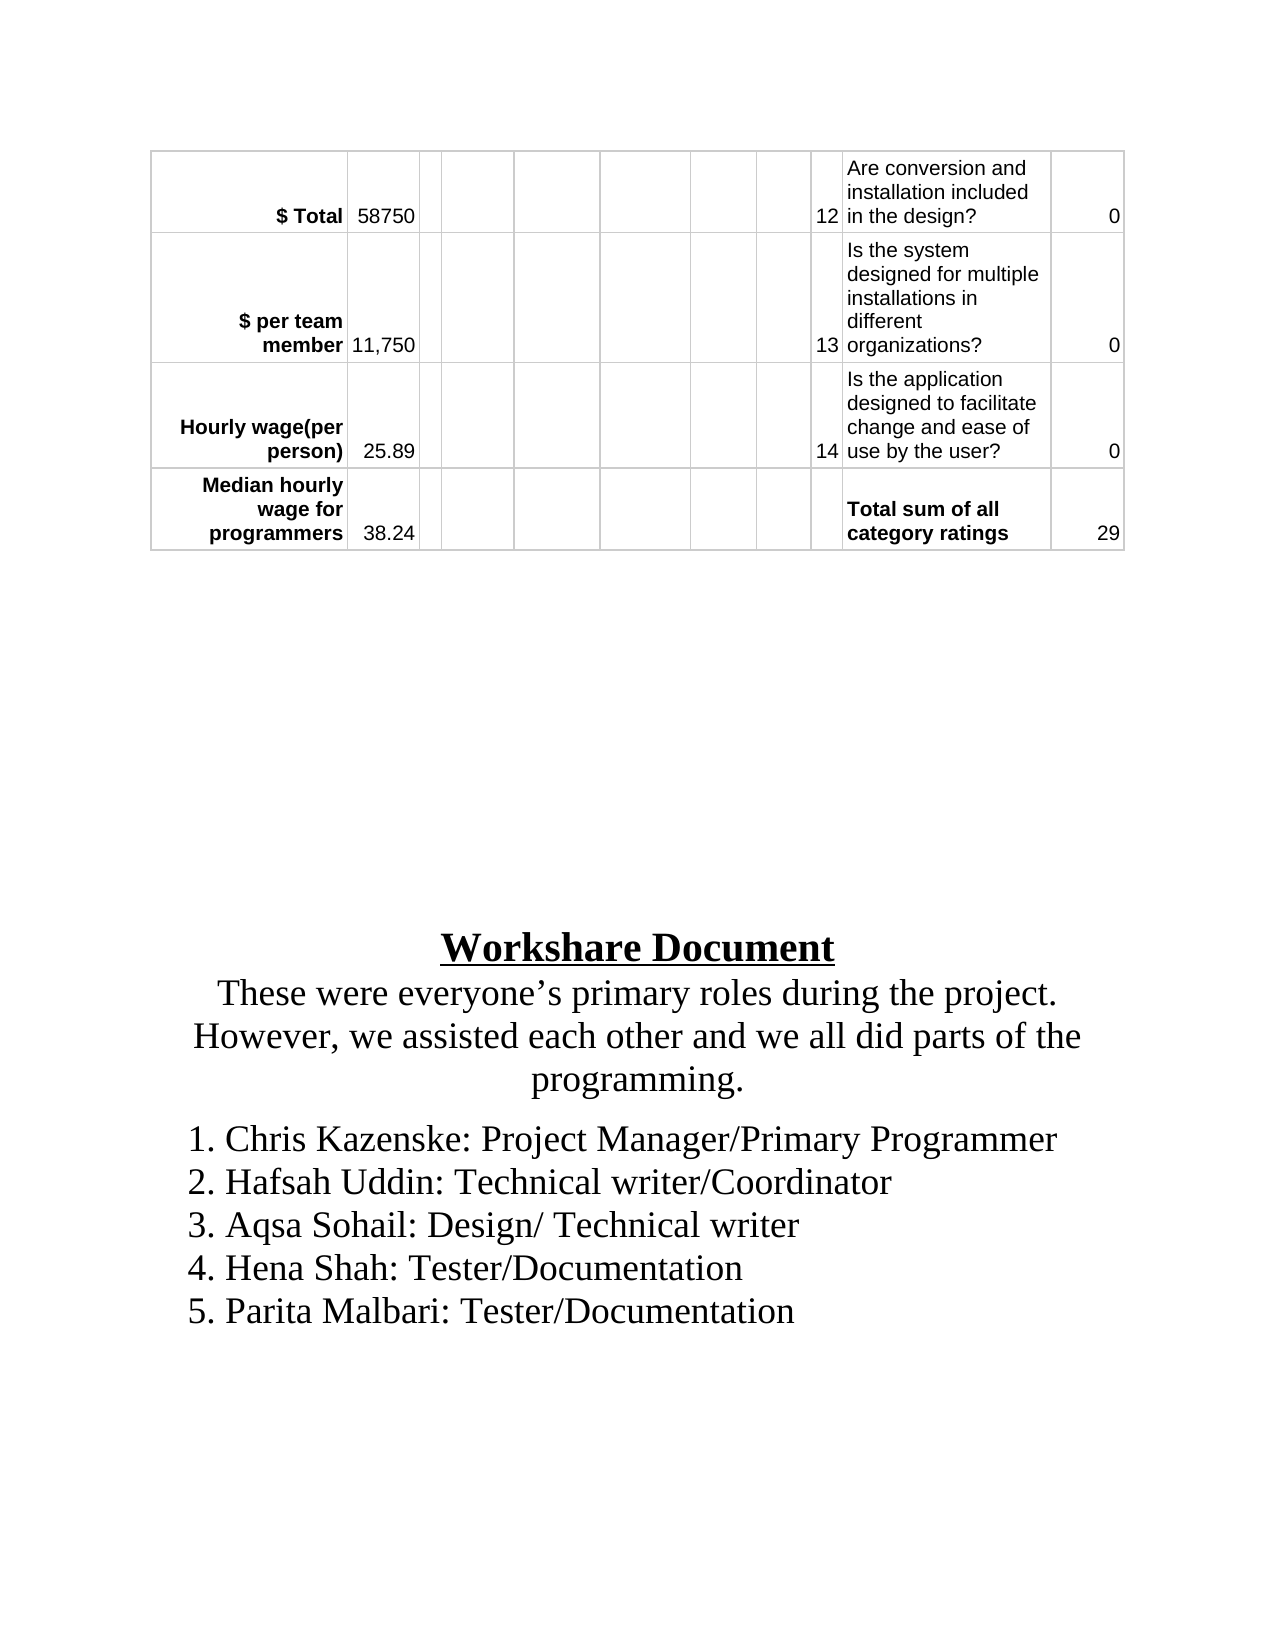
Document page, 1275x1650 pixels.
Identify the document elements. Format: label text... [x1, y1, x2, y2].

table_cell [601, 363, 690, 467]
table_cell 14 [812, 363, 842, 467]
table_cell 38.24 [348, 469, 419, 549]
list Aqsa Sohail: Design/ Technical writer [187, 1202, 1125, 1246]
table_cell [442, 233, 513, 361]
table_cell Are conversion and installation included in the design? [843, 152, 1050, 232]
table_cell [812, 469, 842, 549]
table_cell 58750 [348, 152, 419, 232]
table_cell [442, 152, 513, 232]
table_cell [691, 233, 756, 361]
table_cell Is the application designed to facilitate change and ease of use by the user? [843, 363, 1050, 467]
table_cell [601, 469, 690, 549]
table_cell [515, 152, 599, 232]
table_cell Hourly wage(per person) [152, 363, 347, 467]
table_cell Total sum of all category ratings [843, 469, 1050, 549]
table_cell Is the system designed for multiple installations in different organizations? [843, 233, 1050, 361]
table_cell 13 [812, 233, 842, 361]
text These were everyone’s primary roles during the project. However, we assisted each other and we all did parts of the programming. [150, 970, 1125, 1099]
table_cell [515, 233, 599, 361]
text Workshare Document [150, 922, 1125, 970]
table_cell $ per team member [152, 233, 347, 361]
table_cell [420, 152, 441, 232]
table_cell [420, 233, 441, 361]
table_cell [601, 233, 690, 361]
table_cell 25.89 [348, 363, 419, 467]
list Chris Kazenske: Project Manager/Primary Programmer [187, 1116, 1125, 1159]
table_cell [420, 363, 441, 467]
table_cell [691, 152, 756, 232]
list Hena Shah: Tester/Documentation [187, 1246, 1125, 1289]
table_cell [515, 469, 599, 549]
table_cell 0 [1052, 152, 1123, 232]
table_cell 0 [1052, 363, 1123, 467]
table_cell [757, 233, 810, 361]
table_cell 29 [1052, 469, 1123, 549]
table_cell [757, 152, 810, 232]
table_cell [691, 363, 756, 467]
list Hafsah Uddin: Technical writer/Coordinator [187, 1159, 1125, 1202]
table_cell 11,750 [348, 233, 419, 361]
table_cell [420, 469, 441, 549]
table_cell 12 [812, 152, 842, 232]
table_cell [442, 469, 513, 549]
table_cell [691, 469, 756, 549]
table_cell Median hourly wage for programmers [152, 469, 347, 549]
list Parita Malbari: Tester/Documentation [187, 1289, 1125, 1332]
table_cell 0 [1052, 233, 1123, 361]
table_cell [601, 152, 690, 232]
table_cell $ Total [152, 152, 347, 232]
table_cell [442, 363, 513, 467]
table_cell [515, 363, 599, 467]
table_cell [757, 363, 810, 467]
table_cell [757, 469, 810, 549]
